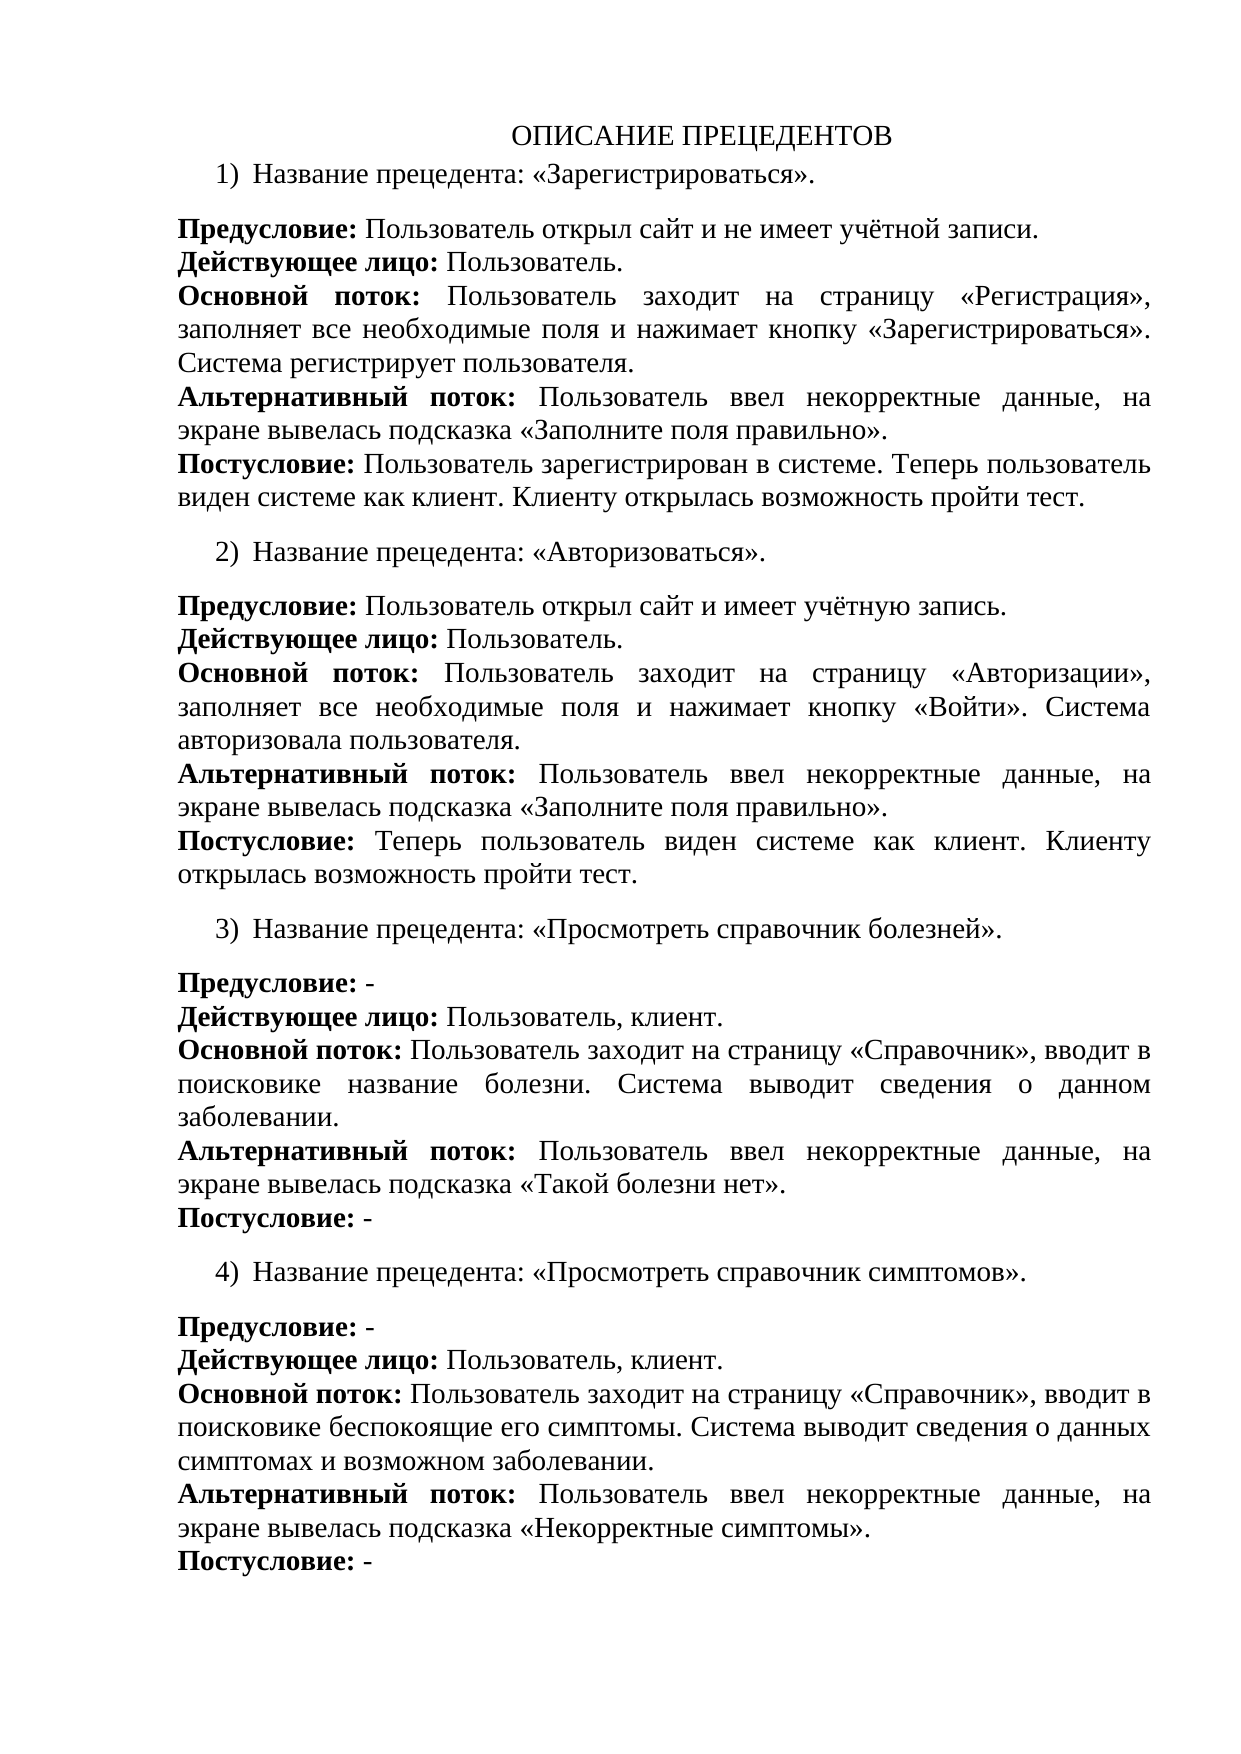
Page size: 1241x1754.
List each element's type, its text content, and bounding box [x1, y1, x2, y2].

text Альтернативный поток: Пользователь ввел некорректные данные, на экране вывелась подсказка «Заполните поля правильно». [177, 756, 1152, 823]
text Основной поток: Пользователь заходит на страницу «Регистрация», заполняет все необходимые поля и нажимает кнопку «Зарегистрироваться». Система регистрирует пользователя. [177, 278, 1152, 379]
text Основной поток: Пользователь заходит на страницу «Справочник», вводит в поисковике название болезни. Система выводит сведения о данном заболевании. [177, 1032, 1152, 1133]
list Название прецедента: «Просмотреть справочник симптомов». [215, 1254, 1152, 1288]
text Постусловие: - [177, 1543, 1152, 1577]
text Предусловие: Пользователь открыл сайт и не имеет учётной записи. [177, 211, 1152, 244]
text Предусловие: Пользователь открыл сайт и имеет учётную запись. [177, 588, 1152, 622]
text Постусловие: Пользователь зарегистрирован в системе. Теперь пользователь виден системе как клиент. Клиенту открылась возможность пройти тест. [177, 446, 1152, 513]
text Действующее лицо: Пользователь. [177, 622, 1152, 655]
list Название прецедента: «Авторизоваться». [215, 534, 1152, 567]
text Основной поток: Пользователь заходит на страницу «Авторизации», заполняет все необходимые поля и нажимает кнопку «Войти». Система авторизовала пользователя. [177, 655, 1152, 756]
text Альтернативный поток: Пользователь ввел некорректные данные, на экране вывелась подсказка «Такой болезни нет». [177, 1133, 1152, 1200]
list Название прецедента: «Просмотреть справочник болезней». [215, 911, 1152, 944]
text Альтернативный поток: Пользователь ввел некорректные данные, на экране вывелась подсказка «Заполните поля правильно». [177, 379, 1152, 446]
text Действующее лицо: Пользователь, клиент. [177, 1342, 1152, 1376]
list Название прецедента: «Зарегистрироваться». [215, 157, 1152, 190]
text Предусловие: - [177, 1309, 1152, 1342]
text Постусловие: - [177, 1200, 1152, 1233]
text Основной поток: Пользователь заходит на страницу «Справочник», вводит в поисковике беспокоящие его симптомы. Система выводит сведения о данных симптомах и возможном заболевании. [177, 1376, 1152, 1476]
text Действующее лицо: Пользователь. [177, 244, 1152, 278]
text Предусловие: - [177, 965, 1152, 999]
text Действующее лицо: Пользователь, клиент. [177, 999, 1152, 1032]
text Постусловие: Теперь пользователь виден системе как клиент. Клиенту открылась возможность пройти тест. [177, 823, 1152, 890]
list Описание прецедентов [252, 118, 1152, 152]
text Альтернативный поток: Пользователь ввел некорректные данные, на экране вывелась подсказка «Некорректные симптомы». [177, 1476, 1152, 1543]
